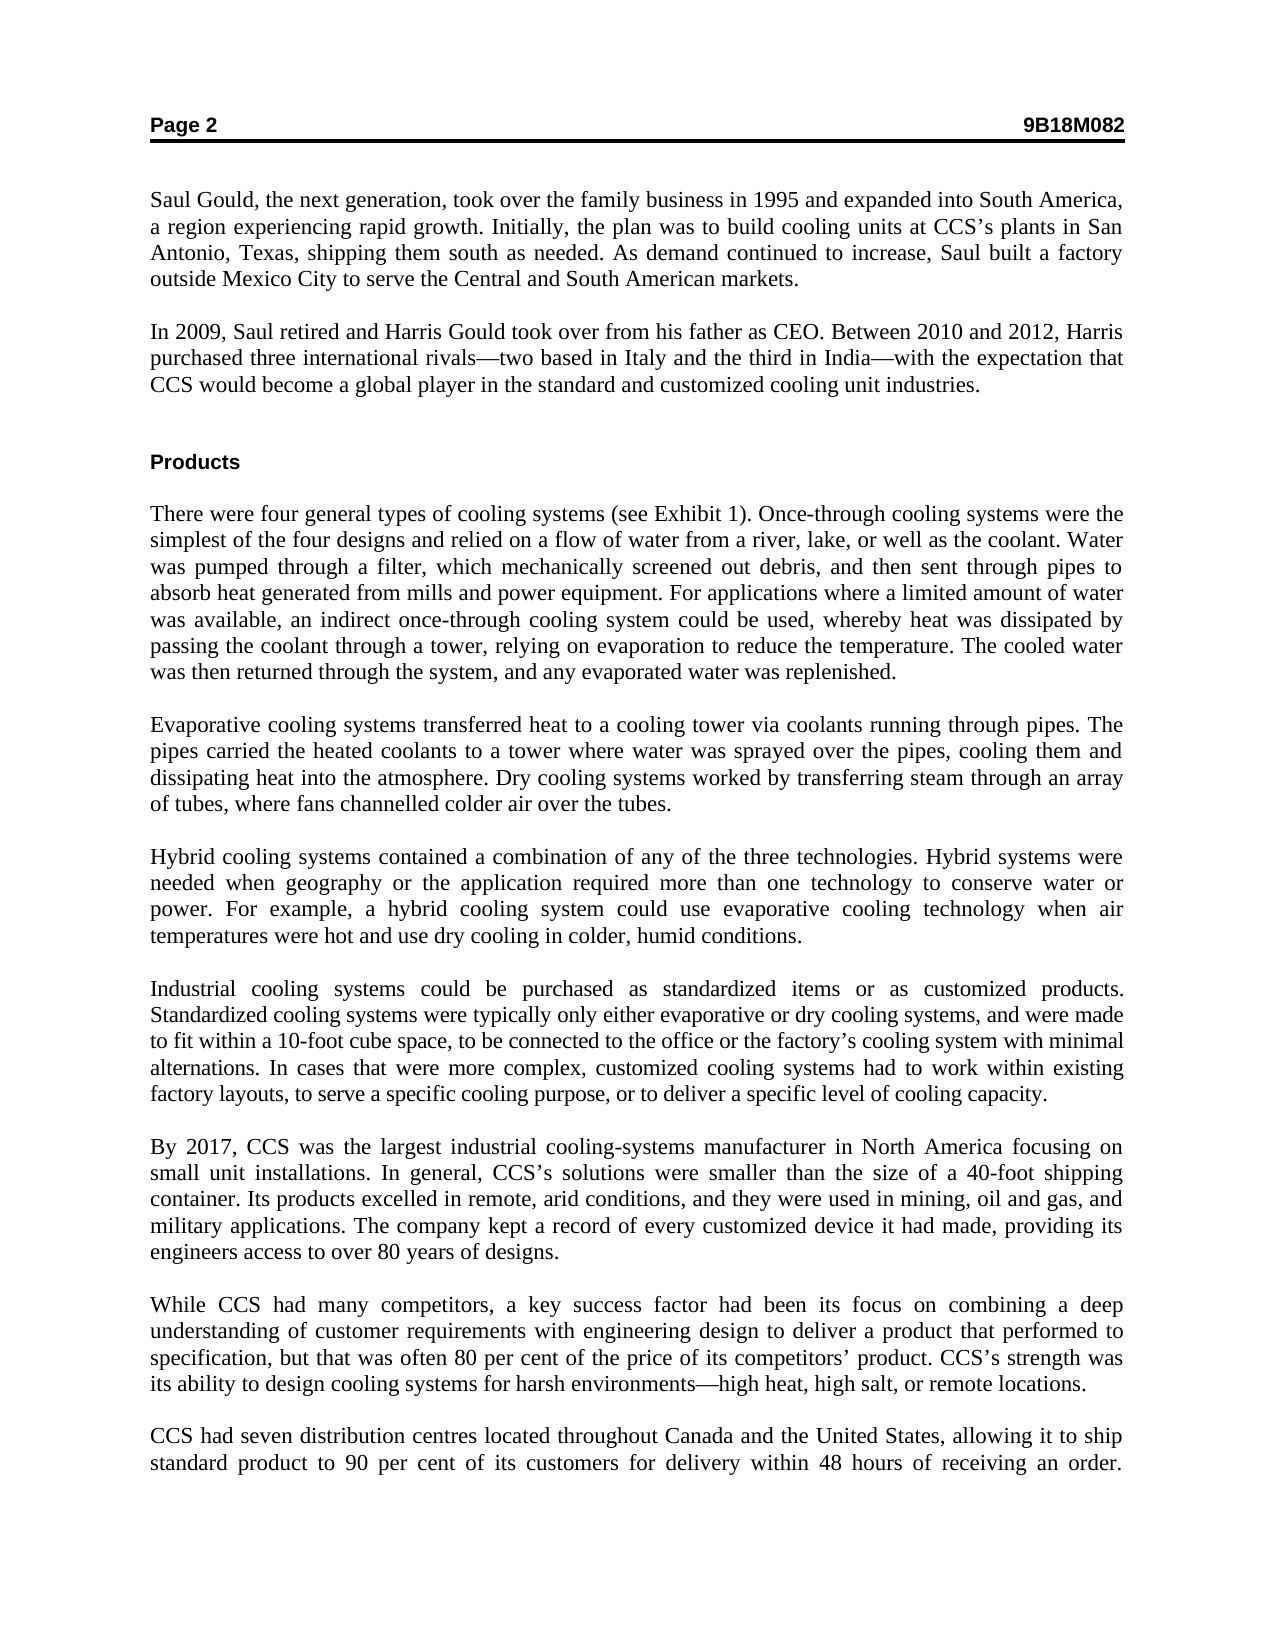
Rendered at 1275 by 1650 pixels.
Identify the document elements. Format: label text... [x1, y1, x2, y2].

text By 2017, CCS was the largest industrial cooling-systems manufacturer in North America focusing on small unit installations. In general, CCS’s solutions were smaller than the size of a 40-foot shipping container. Its products excelled in remote, arid conditions, and they were used in mining, oil and gas, and military applications. The company kept a record of every customized device it had made, providing its engineers access to over 80 years of designs. [150, 1133, 1125, 1264]
text There were four general types of cooling systems (see Exhibit 1). Once-through cooling systems were the simplest of the four designs and relied on a flow of water from a river, lake, or well as the coolant. Water was pumped through a filter, which mechanically screened out debris, and then sent through pipes to absorb heat generated from mills and power equipment. For applications where a limited amount of water was available, an indirect once-through cooling system could be used, whereby heat was dissipated by passing the coolant through a tower, relying on evaporation to reduce the temperature. The cooled water was then returned through the system, and any evaporated water was replenished. [150, 500, 1125, 685]
text Industrial cooling systems could be purchased as standardized items or as customized products. Standardized cooling systems were typically only either evaporative or dry cooling systems, and were made to fit within a 10-foot cube space, to be connected to the office or the factory’s cooling system with minimal alternations. In cases that were more complex, customized cooling systems had to work within existing factory layouts, to serve a specific cooling purpose, or to deliver a specific level of cooling capacity. [150, 974, 1125, 1106]
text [150, 1423, 1125, 1475]
text Evaporative cooling systems transferred heat to a cooling tower via coolants running through pipes. The pipes carried the heated coolants to a tower where water was sprayed over the pipes, cooling them and dissipating heat into the atmosphere. Dry cooling systems worked by transferring steam through an array of tubes, where fans channelled colder air over the tubes. [150, 711, 1125, 816]
text Hybrid cooling systems contained a combination of any of the three technologies. Hybrid systems were needed when geography or the application required more than one technology to conserve water or power. For example, a hybrid cooling system could use evaporative cooling technology when air temperatures were hot and use dry cooling in colder, humid conditions. [150, 843, 1125, 948]
text While CCS had many competitors, a key success factor had been its focus on combining a deep understanding of customer requirements with engineering design to deliver a product that performed to specification, but that was often 80 per cent of the price of its competitors’ product. CCS’s strength was its ability to design cooling systems for harsh environments—high heat, high salt, or remote locations. [150, 1291, 1125, 1396]
text Products [150, 450, 1125, 474]
text In 2009, Saul retired and Harris Gould took over from his father as CEO. Between 2010 and 2012, Harris purchased three international rivals—two based in Italy and the third in India—with the expectation that CCS would become a global player in the standard and customized cooling unit industries. [150, 318, 1125, 397]
text Saul Gould, the next generation, took over the family business in 1995 and expanded into South America, a region experiencing rapid growth. Initially, the plan was to build cooling units at CCS’s plants in San Antonio, Texas, shipping them south as needed. As demand continued to increase, Saul built a factory outside Mexico City to serve the Central and South American markets. [150, 186, 1125, 292]
